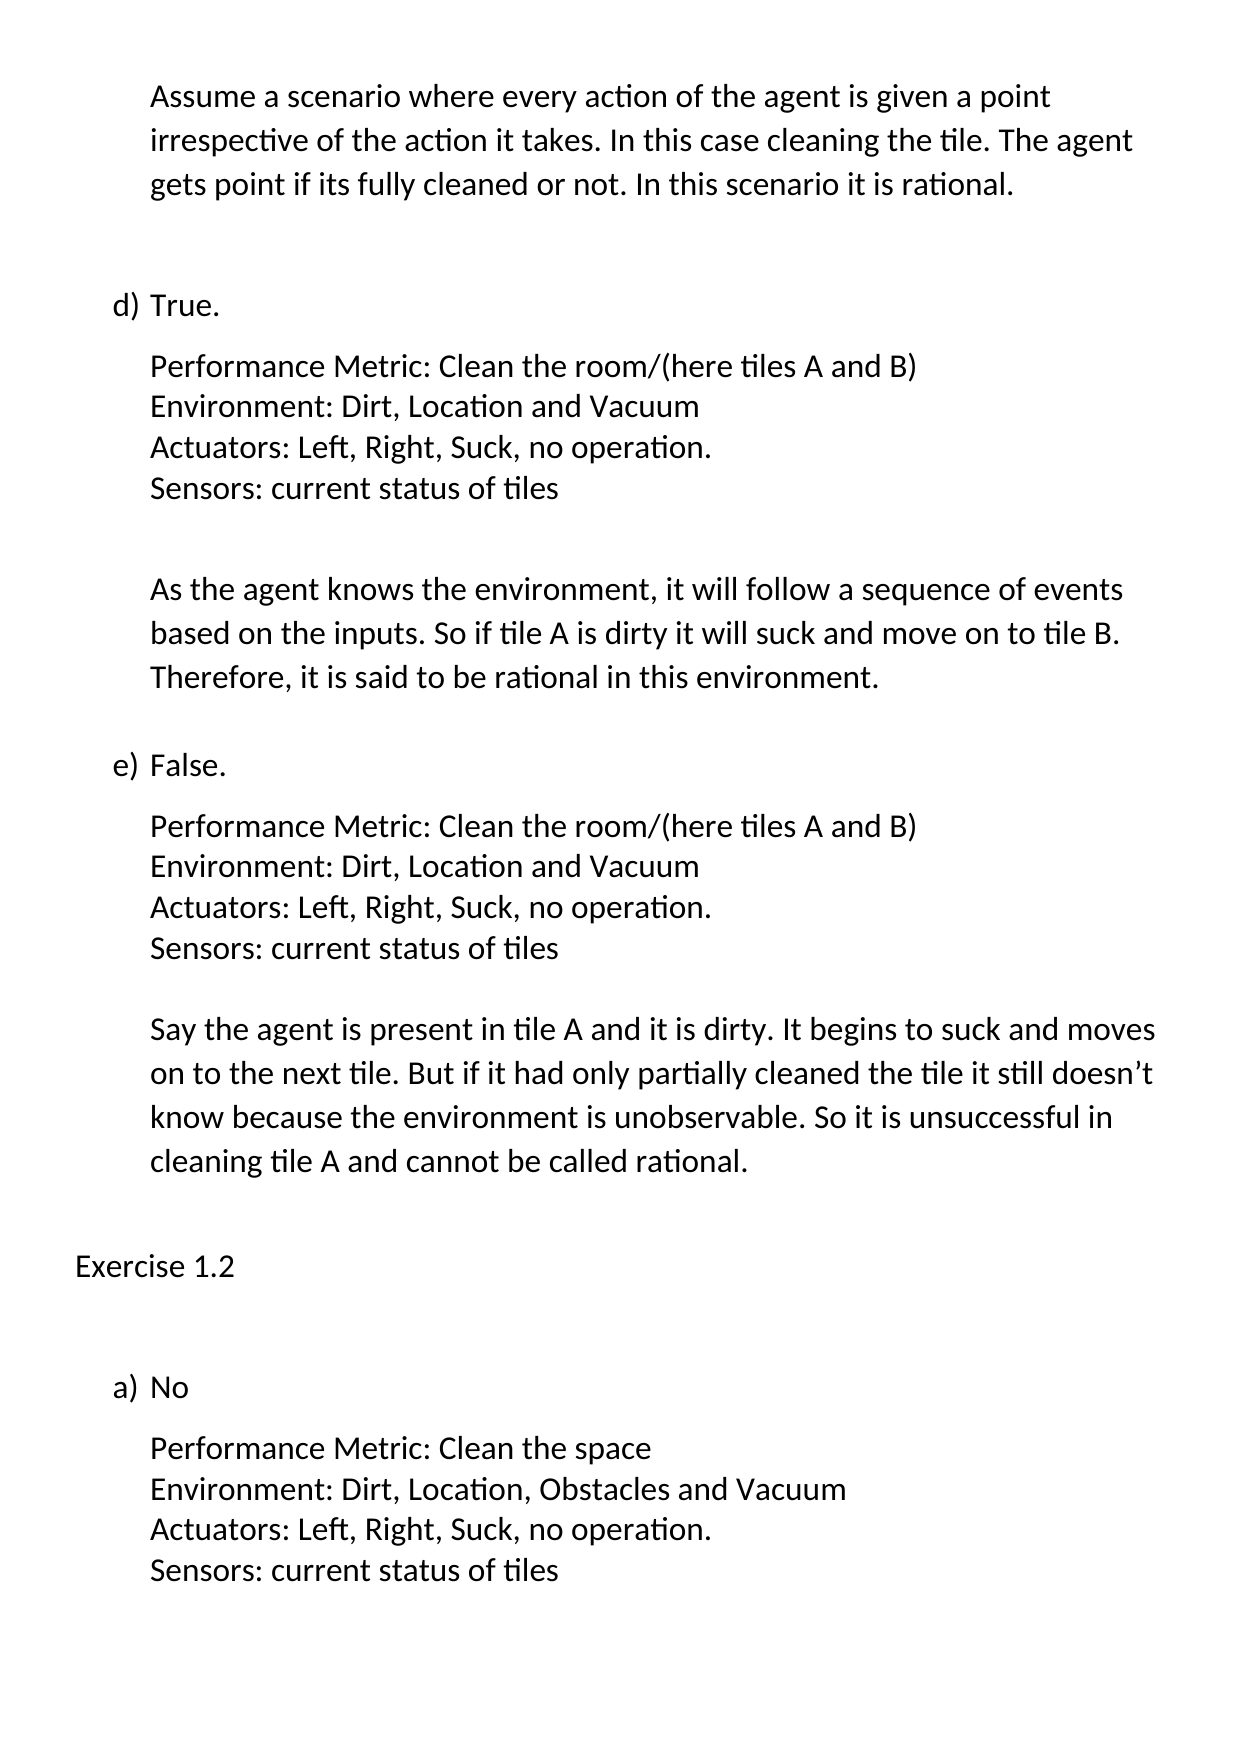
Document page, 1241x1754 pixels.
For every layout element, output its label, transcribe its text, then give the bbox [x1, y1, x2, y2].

text Sensors: current status of tiles [150, 1549, 1165, 1590]
text Sensors: current status of tiles [150, 927, 1165, 968]
list No [112, 1366, 1165, 1407]
text Environment: Dirt, Location and Vacuum [150, 386, 1165, 426]
text Environment: Dirt, Location and Vacuum [150, 846, 1165, 886]
list True. [112, 284, 1165, 325]
text Sensors: current status of tiles [150, 467, 1165, 508]
text Actuators: Left, Right, Suck, no operation. [150, 426, 1165, 467]
text Performance Metric: Clean the space [150, 1427, 1165, 1467]
text Performance Metric: Clean the room/(here tiles A and B) [150, 345, 1165, 386]
text Performance Metric: Clean the room/(here tiles A and B) [150, 805, 1165, 846]
text Environment: Dirt, Location, Obstacles and Vacuum [150, 1467, 1165, 1508]
list As the agent knows the environment, it will follow a sequence of events based on the inputs. So if tile A is dirty it will suck and move on to tile B. Therefore, it is said to be rational in this environment. [150, 568, 1165, 697]
list False. [112, 744, 1165, 785]
text Exercise 1.2 [75, 1245, 1165, 1286]
list Say the agent is present in tile A and it is dirty. It begins to suck and moves on to the next tile. But if it had only partially cleaned the tile it still doesn’t know because the environment is unobservable. So it is unsuccessful in cleaning tile A and cannot be called rational. [150, 1008, 1165, 1181]
text Actuators: Left, Right, Suck, no operation. [150, 1508, 1165, 1549]
text Assume a scenario where every action of the agent is given a point irrespective of the action it takes. In this case cleaning the tile. The agent gets point if its fully cleaned or not. In this scenario it is rational. [150, 75, 1165, 204]
text Actuators: Left, Right, Suck, no operation. [150, 886, 1165, 927]
